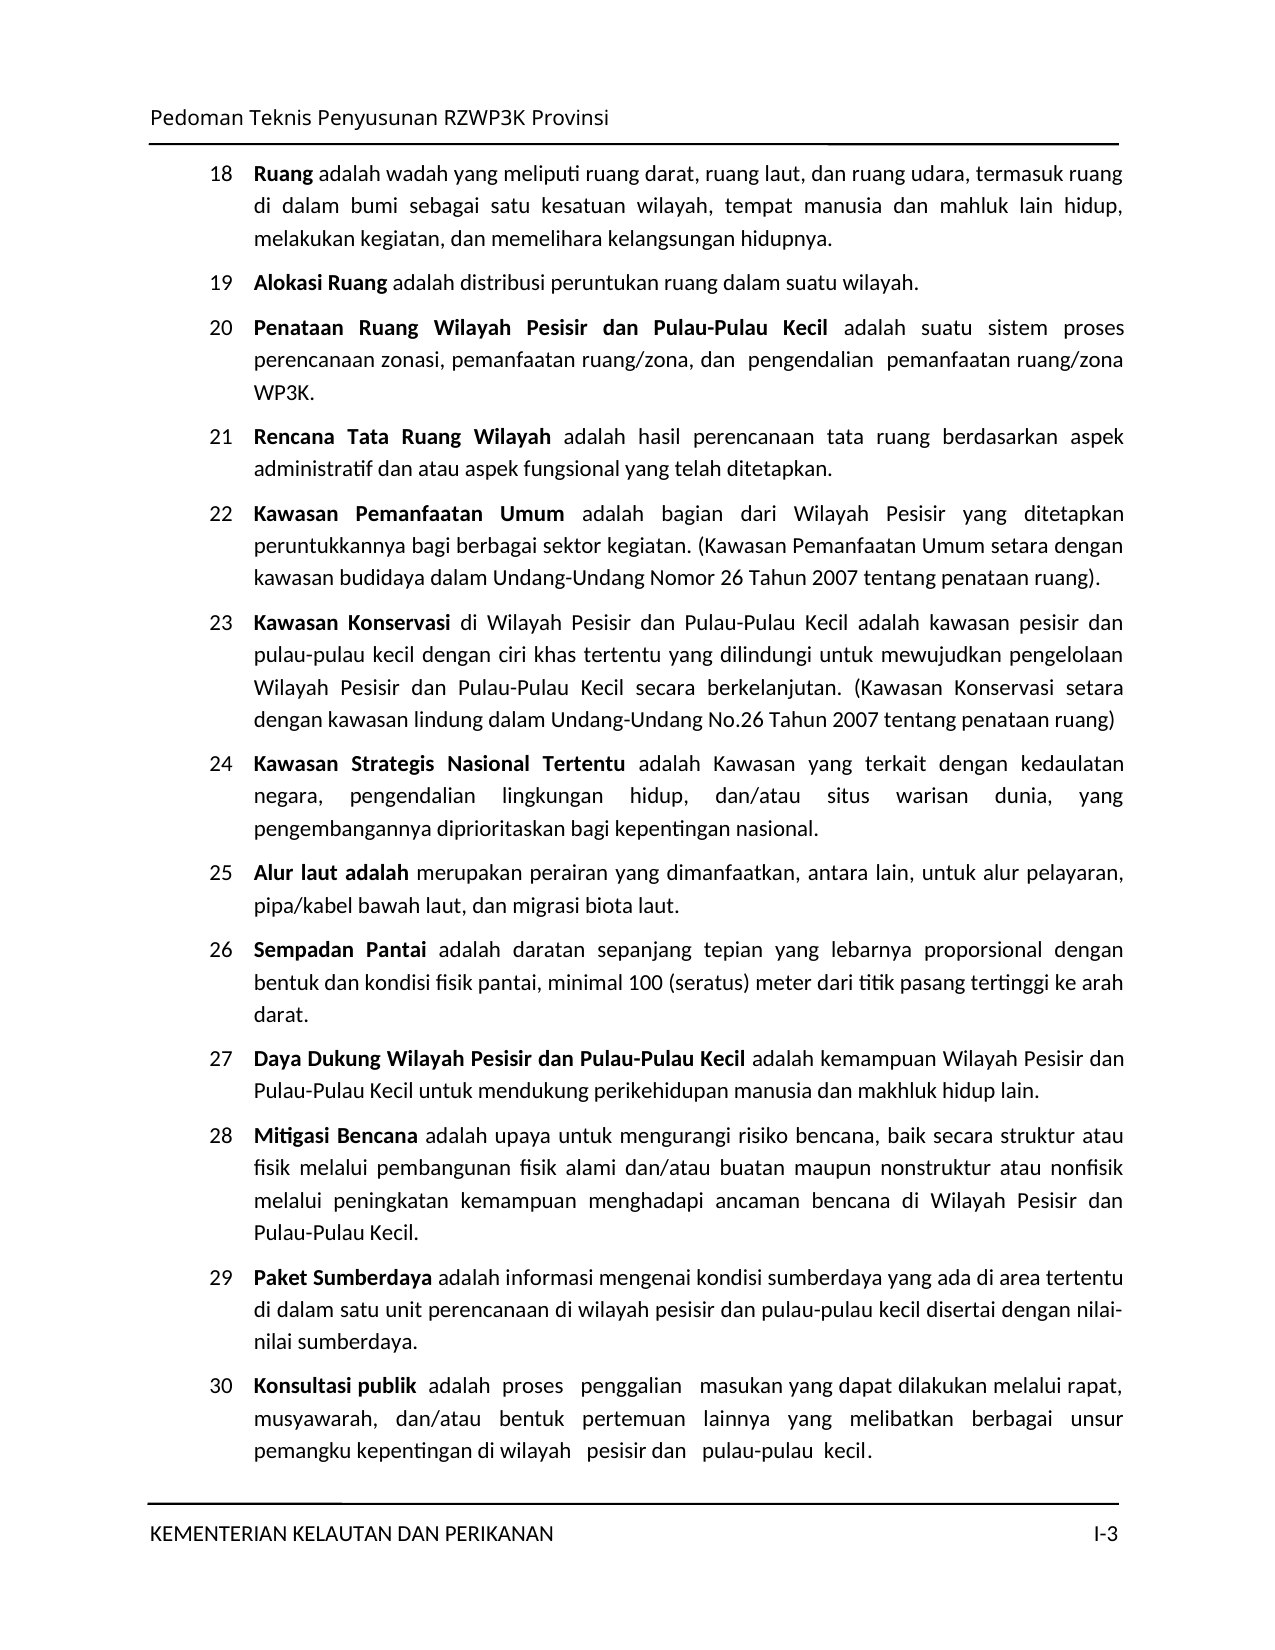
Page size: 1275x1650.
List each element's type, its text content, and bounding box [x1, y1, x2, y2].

list Penataan Ruang Wilayah Pesisir dan Pulau-Pulau Kecil adalah suatu sistem proses perencanaan zonasi, pemanfaatan ruang/zona, dan pengendalian pemanfaatan ruang/zona WP3K. [209, 313, 1125, 406]
list Alokasi Ruang adalah distribusi peruntukan ruang dalam suatu wilayah. [209, 268, 1125, 297]
list Kawasan Konservasi di Wilayah Pesisir dan Pulau-Pulau Kecil adalah kawasan pesisir dan pulau-pulau kecil dengan ciri khas tertentu yang dilindungi untuk mewujudkan pengelolaan Wilayah Pesisir dan Pulau-Pulau Kecil secara berkelanjutan. (Kawasan Konservasi setara dengan kawasan lindung dalam Undang-Undang No.26 Tahun 2007 tentang penataan ruang) [209, 608, 1125, 733]
list Mitigasi Bencana adalah upaya untuk mengurangi risiko bencana, baik secara struktur atau fisik melalui pembangunan fisik alami dan/atau buatan maupun nonstruktur atau nonfisik melalui peningkatan kemampuan menghadapi ancaman bencana di Wilayah Pesisir dan Pulau-Pulau Kecil. [209, 1121, 1125, 1246]
list Rencana Tata Ruang Wilayah adalah hasil perencanaan tata ruang berdasarkan aspek administratif dan atau aspek fungsional yang telah ditetapkan. [209, 422, 1125, 482]
list Sempadan Pantai adalah daratan sepanjang tepian yang lebarnya proporsional dengan bentuk dan kondisi fisik pantai, minimal 100 (seratus) meter dari titik pasang tertinggi ke arah darat. [209, 935, 1125, 1028]
list Paket Sumberdaya adalah informasi mengenai kondisi sumberdaya yang ada di area tertentu di dalam satu unit perencanaan di wilayah pesisir dan pulau-pulau kecil disertai dengan nilai-nilai sumberdaya. [209, 1263, 1125, 1355]
list Kawasan Pemanfaatan Umum adalah bagian dari Wilayah Pesisir yang ditetapkan peruntukkannya bagi berbagai sektor kegiatan. (Kawasan Pemanfaatan Umum setara dengan kawasan budidaya dalam Undang-Undang Nomor 26 Tahun 2007 tentang penataan ruang). [209, 499, 1125, 592]
list Ruang adalah wadah yang meliputi ruang darat, ruang laut, dan ruang udara, termasuk ruang di dalam bumi sebagai satu kesatuan wilayah, tempat manusia dan mahluk lain hidup, melakukan kegiatan, dan memelihara kelangsungan hidupnya. [209, 159, 1125, 252]
list Alur laut adalah merupakan perairan yang dimanfaatkan, antara lain, untuk alur pelayaran, pipa/kabel bawah laut, dan migrasi biota laut. [209, 858, 1125, 919]
list Daya Dukung Wilayah Pesisir dan Pulau-Pulau Kecil adalah kemampuan Wilayah Pesisir dan Pulau-Pulau Kecil untuk mendukung perikehidupan manusia dan makhluk hidup lain. [209, 1044, 1125, 1105]
list Kawasan Strategis Nasional Tertentu adalah Kawasan yang terkait dengan kedaulatan negara, pengendalian lingkungan hidup, dan/atau situs warisan dunia, yang pengembangannya diprioritaskan bagi kepentingan nasional. [209, 749, 1125, 842]
list Konsultasi publik adalah proses penggalian masukan yang dapat dilakukan melalui rapat, musyawarah, dan/atau bentuk pertemuan lainnya yang melibatkan berbagai unsur pemangku kepentingan di wilayah pesisir dan pulau-pulau kecil. [209, 1372, 1125, 1464]
